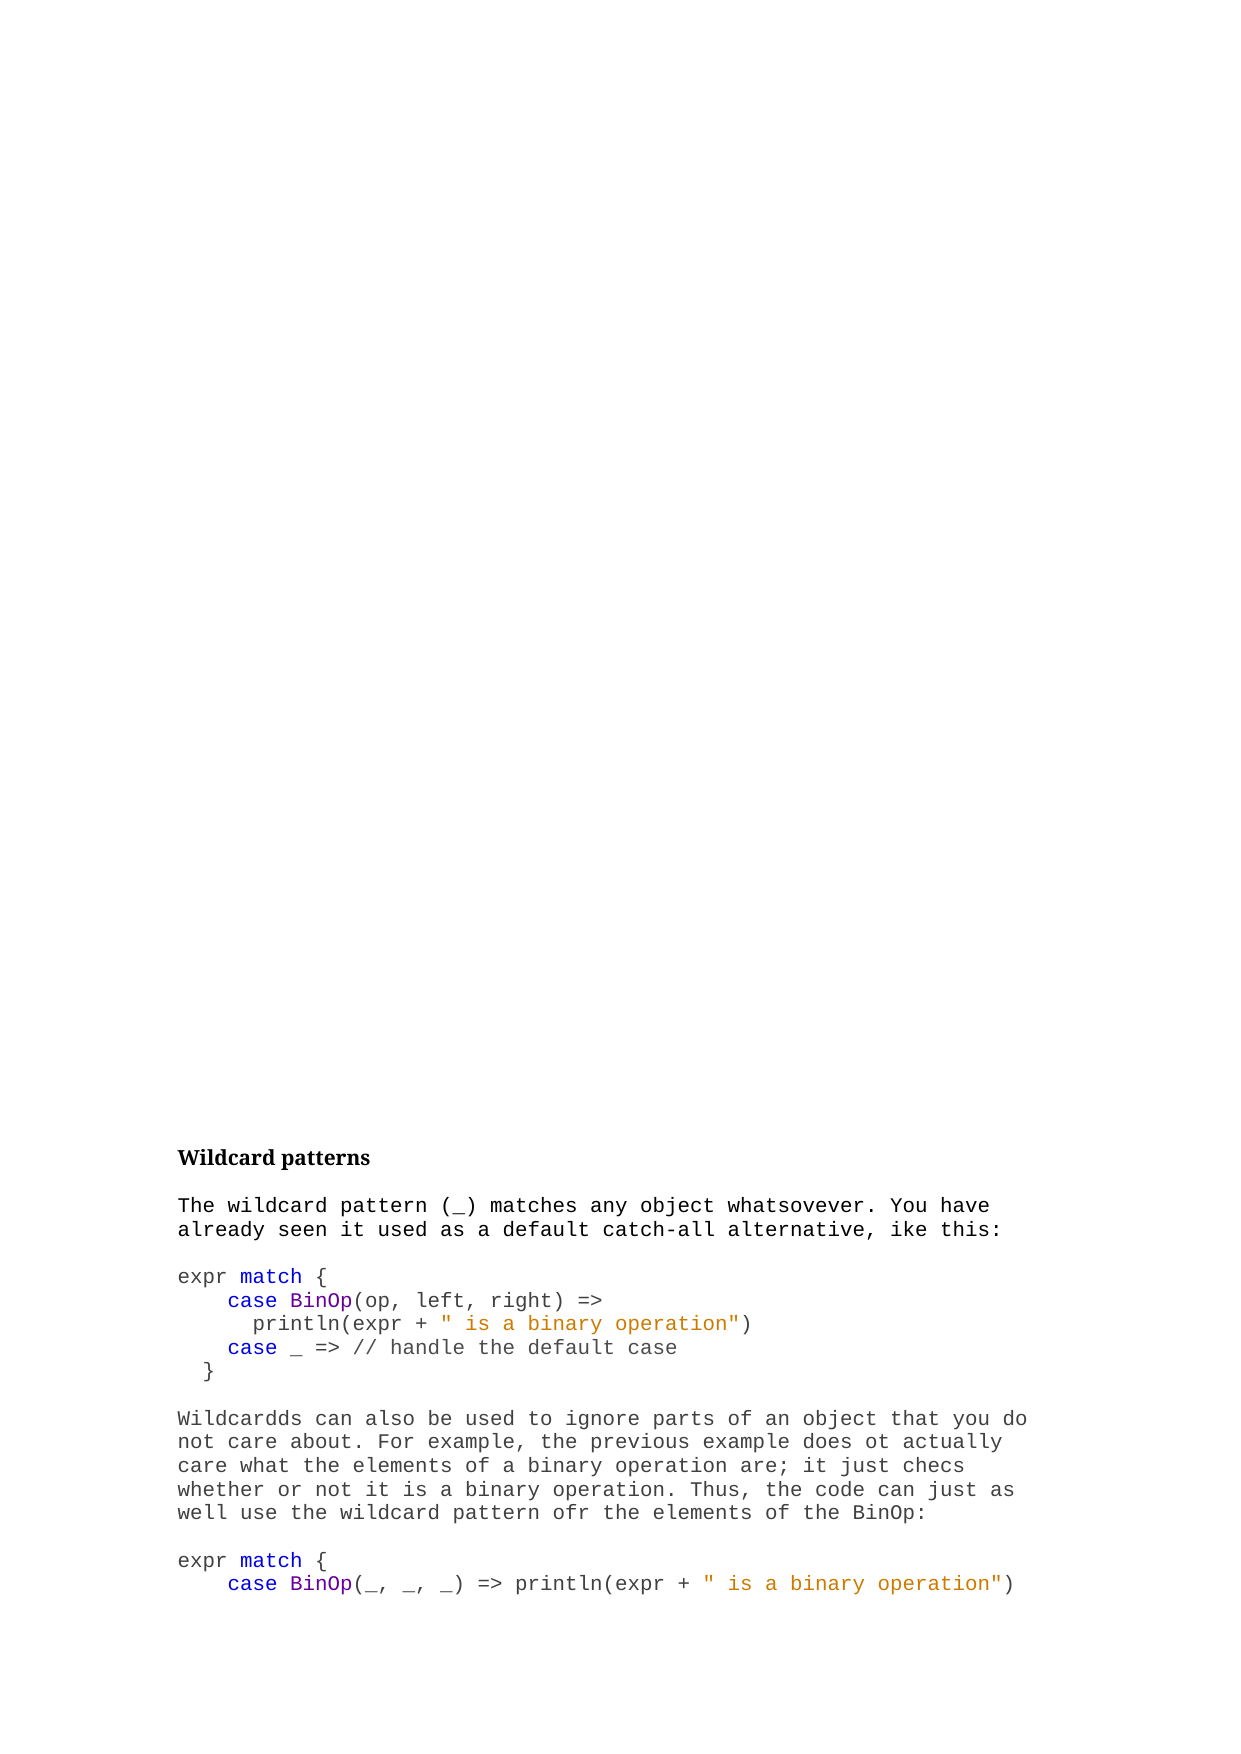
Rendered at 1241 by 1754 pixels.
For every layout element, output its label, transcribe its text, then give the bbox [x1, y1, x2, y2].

text The wildcard pattern (_) matches any object whatsovever. You have already seen it used as a default catch-all alternative, ike this: [177, 1195, 1063, 1242]
text expr match { [177, 1266, 1063, 1289]
text Wildcardds can also be used to ignore parts of an object that you do not care about. For example, the previous example does ot actually care what the elements of a binary operation are; it just checs whether or not it is a binary operation. Thus, the code can just as well use the wildcard pattern ofr the elements of the BinOp: [177, 1408, 1063, 1526]
text } [177, 1361, 1063, 1384]
text case _ => // handle the default case [177, 1337, 1063, 1361]
text println(expr + " is a binary operation") [177, 1313, 1063, 1337]
text case BinOp(op, left, right) => [177, 1289, 1063, 1313]
text expr match { [177, 1550, 1063, 1573]
text case BinOp(_, _, _) => println(expr + " is a binary operation") [177, 1573, 1063, 1597]
text Wildcard patterns [177, 1143, 1063, 1171]
